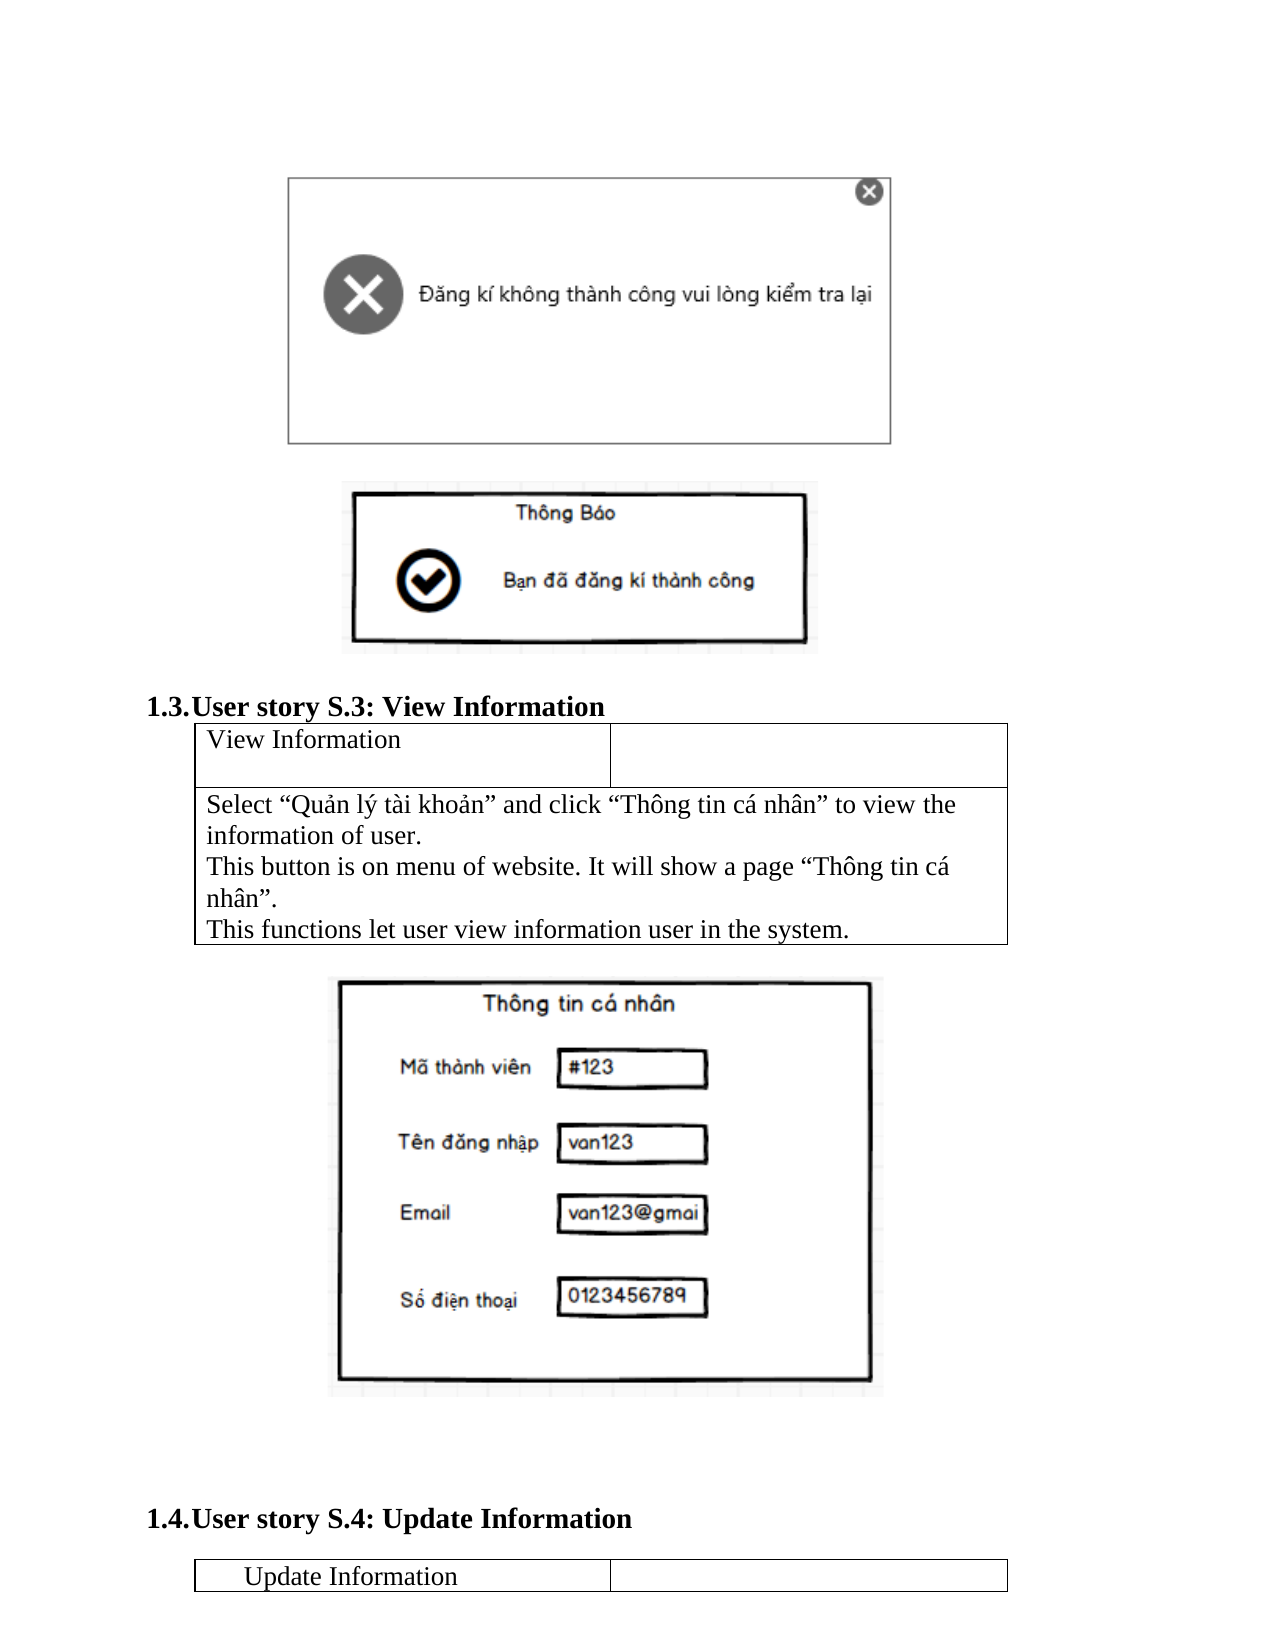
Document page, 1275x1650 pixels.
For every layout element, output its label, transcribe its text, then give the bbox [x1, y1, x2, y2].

picture [327, 976, 884, 1397]
subtitle User story S.3: View Information [146, 689, 1212, 723]
table_cell Select “Quản lý tài khoản” and click “Thông tin cá nhân” to view the information of user. This button is on menu of website. It will show a page “Thông tin cá nhân”. This functions let user view information user in the system. [196, 788, 1007, 944]
subtitle User story S.4: Update Information [146, 1501, 1212, 1534]
table_header [611, 724, 1007, 787]
picture [341, 481, 819, 654]
table_header [611, 1560, 1007, 1591]
table_header View Information [196, 724, 610, 787]
table_header Update Information [196, 1560, 610, 1591]
picture [266, 143, 904, 451]
